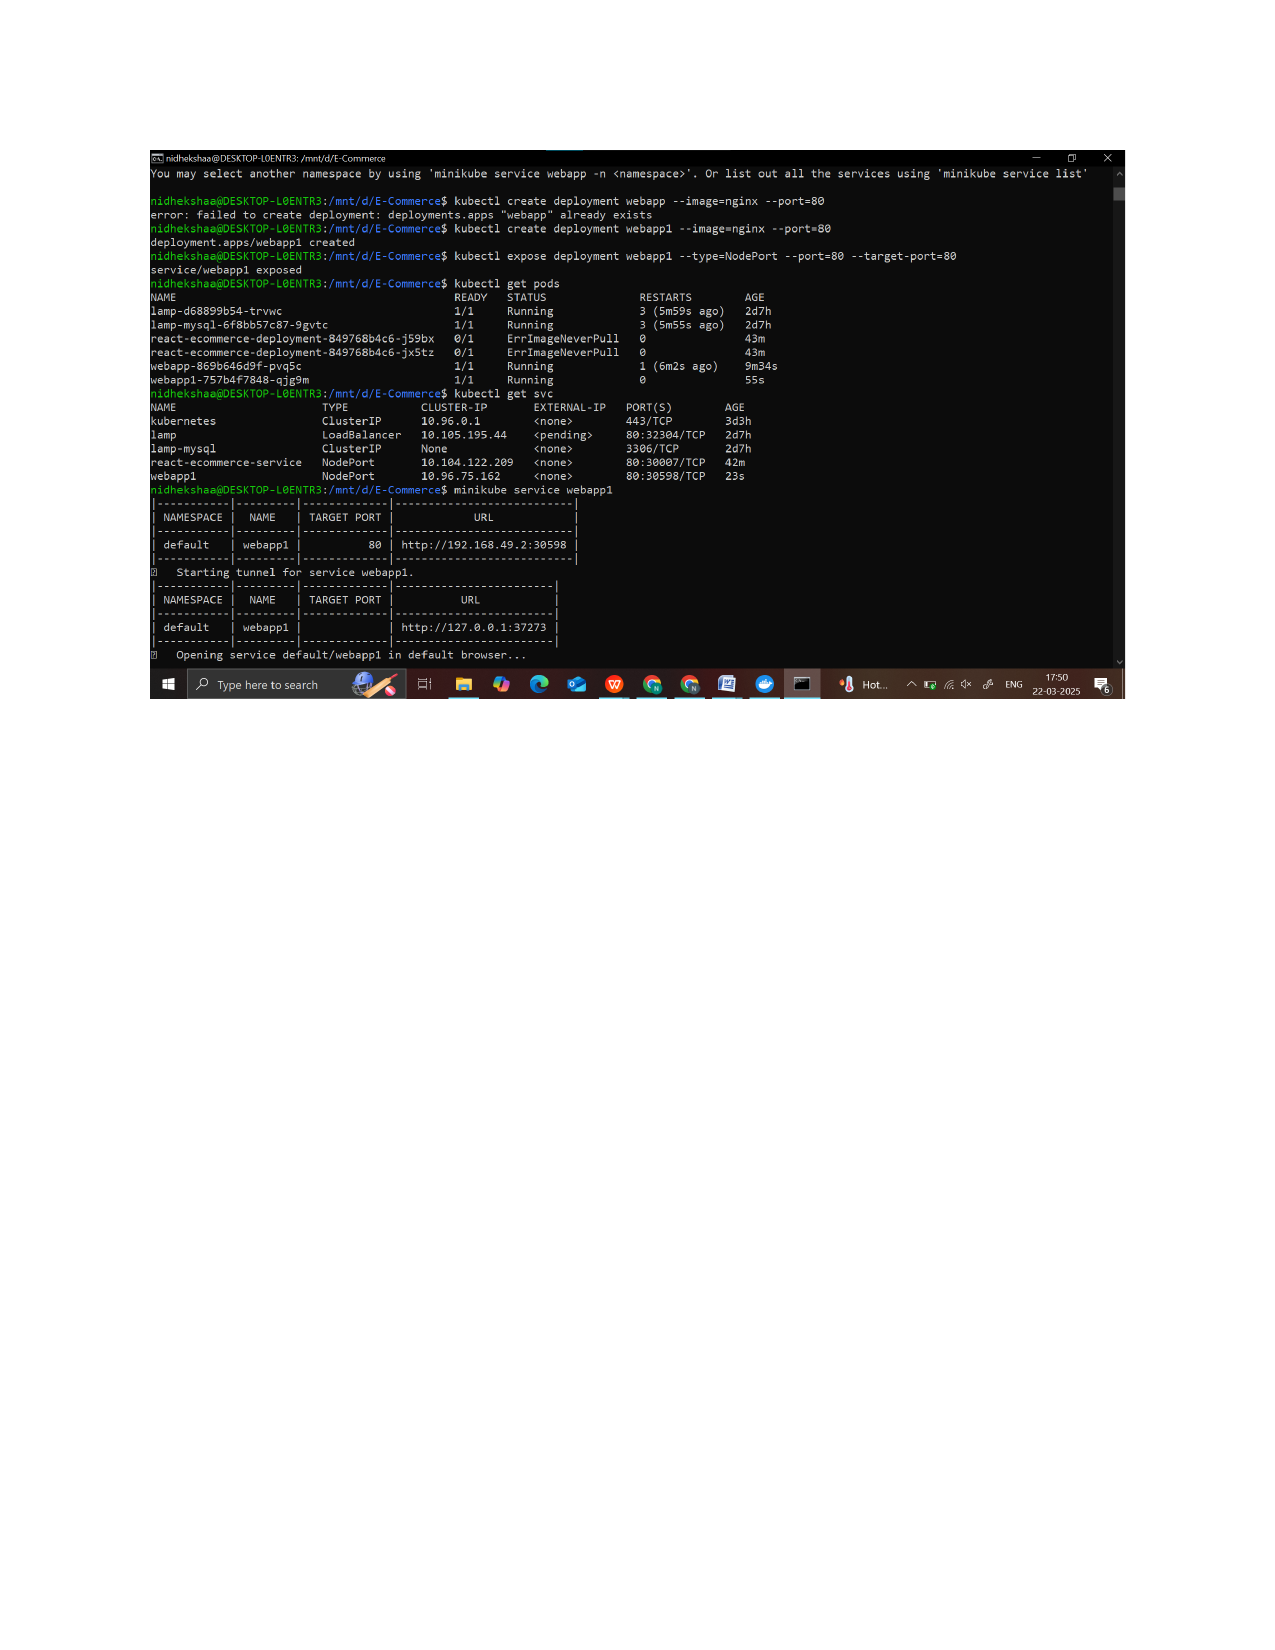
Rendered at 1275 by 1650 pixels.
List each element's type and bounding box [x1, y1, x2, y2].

picture [150, 150, 1125, 699]
